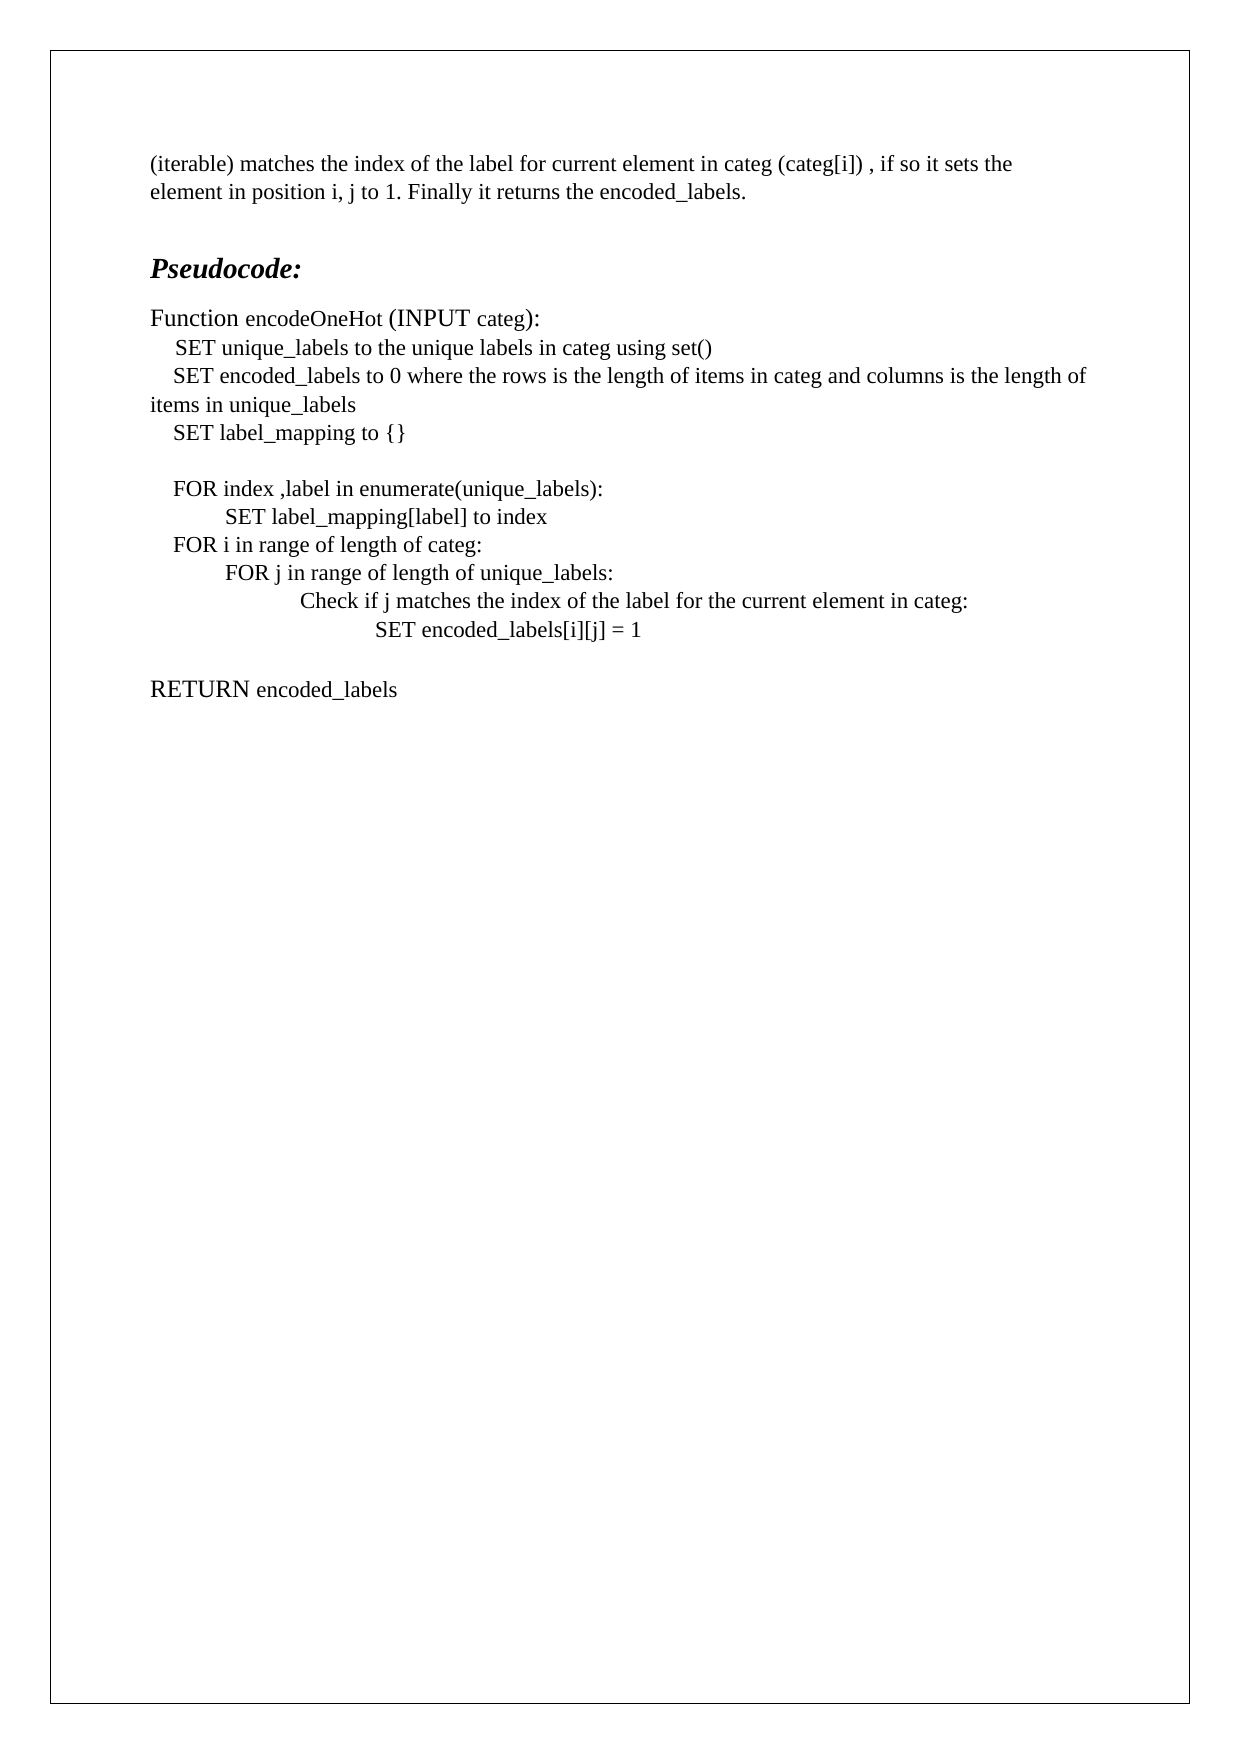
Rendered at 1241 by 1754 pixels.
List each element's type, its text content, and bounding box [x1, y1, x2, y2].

text FOR index ,label in enumerate(unique_labels): [150, 475, 1090, 501]
text SET encoded_labels[i][j] = 1 [150, 616, 1090, 642]
text FOR j in range of length of unique_labels: [150, 559, 1090, 586]
text SET label_mapping to {} [150, 419, 1090, 445]
text SET encoded_labels to 0 where the rows is the length of items in categ and columns is the length of items in unique_labels [150, 363, 1090, 417]
text FOR i in range of length of categ: [150, 531, 1090, 558]
text SET label_mapping[label] to index [150, 503, 1090, 529]
text RETURN encoded_labels [150, 674, 1090, 702]
text Pseudocode: [150, 251, 1090, 284]
text Check if j matches the index of the label for the current element in categ: [150, 588, 1090, 614]
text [150, 150, 1090, 204]
text Function encodeOneHot (INPUT categ): [150, 303, 1090, 332]
text SET unique_labels to the unique labels in categ using set() [150, 334, 1090, 361]
